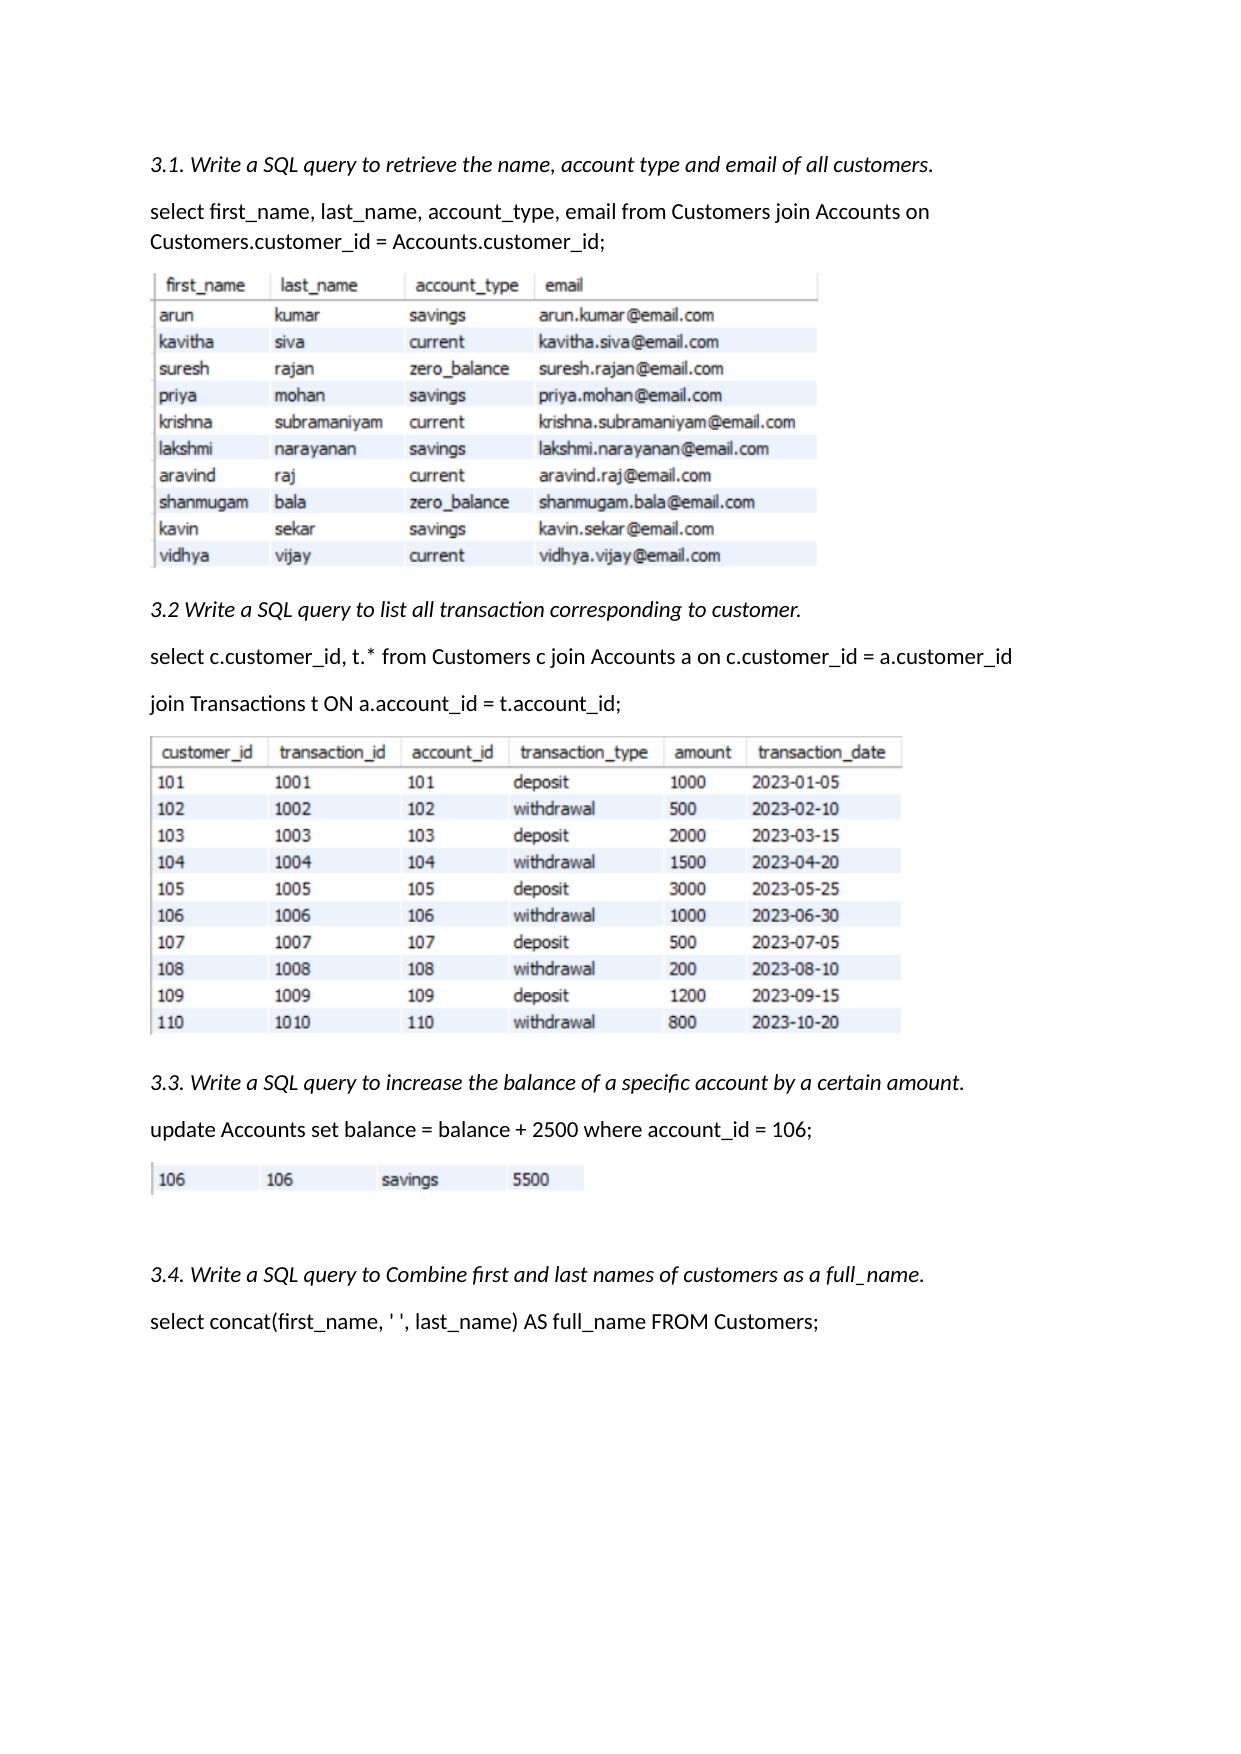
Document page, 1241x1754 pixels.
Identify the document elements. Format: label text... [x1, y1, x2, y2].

text select first_name, last_name, account_type, email from Customers join Accounts on Customers.customer_id = Accounts.customer_id; [150, 197, 1090, 255]
text select concat(first_name, ' ', last_name) AS full_name FROM Customers; [150, 1307, 1090, 1335]
picture [150, 273, 844, 577]
text 3.1. Write a SQL query to retrieve the name, account type and email of all customers. [150, 150, 1090, 178]
text join Transactions t ON a.account_id = t.account_id; [150, 689, 1090, 717]
text 3.4. Write a SQL query to Combine first and last names of customers as a full_name. [150, 1261, 1090, 1288]
picture [150, 736, 908, 1050]
text update Accounts set balance = balance + 2500 where account_id = 106; [150, 1115, 1090, 1143]
text select c.customer_id, t.* from Customers c join Accounts a on c.customer_id = a.customer_id [150, 642, 1090, 670]
text 3.3. Write a SQL query to increase the balance of a specific account by a certain amount. [150, 1068, 1090, 1097]
text 3.2 Write a SQL query to list all transaction corresponding to customer. [150, 595, 1090, 623]
picture [150, 1162, 584, 1195]
